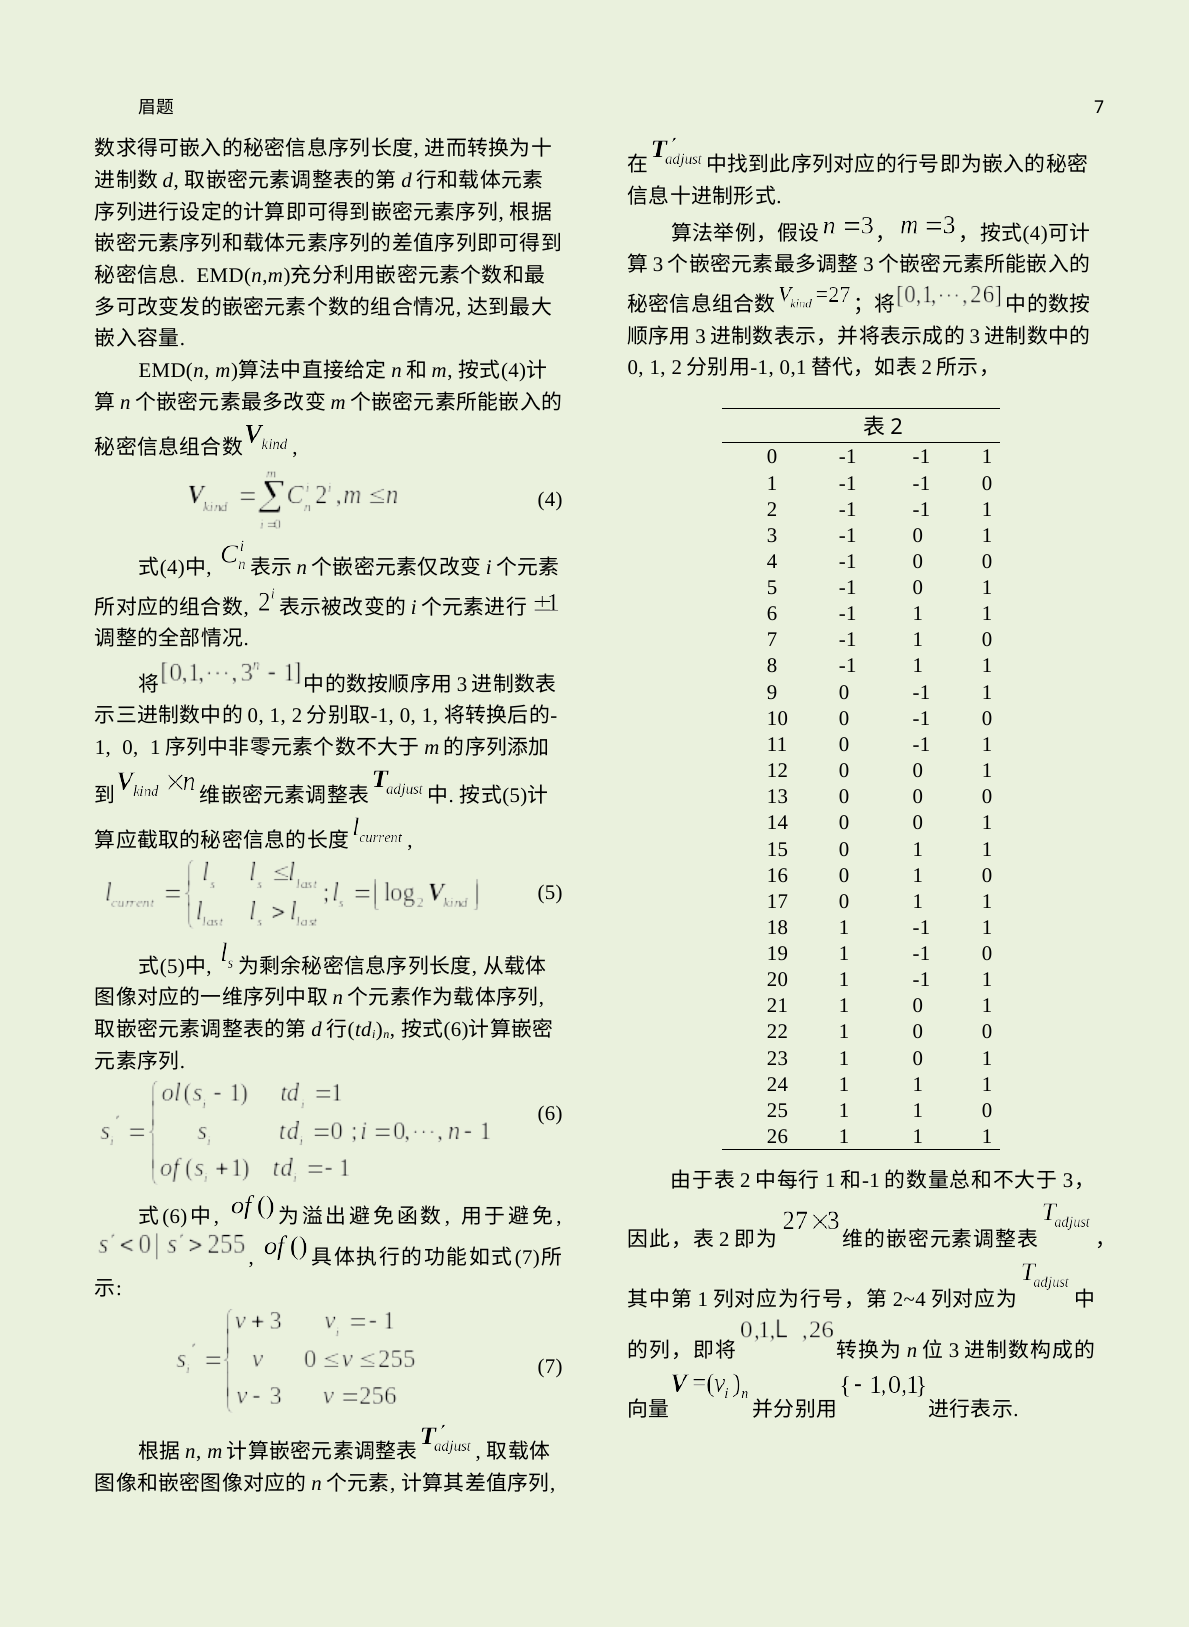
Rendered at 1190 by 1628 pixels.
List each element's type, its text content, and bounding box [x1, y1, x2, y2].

table_cell 1 [868, 600, 937, 626]
table_cell 1 [794, 1123, 868, 1149]
table_cell 0 [868, 993, 937, 1018]
table_header (6) [508, 1076, 573, 1191]
text 式(5)中, 为剩余秘密信息序列长度, 从载体图像对应的一维序列中取n个元素作为载体序列, 取嵌密元素调整表的第d行(tdi)n, 按式(6)计算嵌密元素序列. [94, 935, 562, 1074]
text 根据n, m计算嵌密元素调整表, 取载体图像和嵌密图像对应的n个元素, 计算其差值序列, 在中找到此序列对应的行号即为嵌入的秘密信息十进制形式. [627, 132, 1095, 209]
table_cell 1 [794, 966, 868, 992]
table_cell 1 [937, 966, 1000, 992]
table_header 表2 [722, 409, 1000, 442]
table_cell 0 [868, 1019, 937, 1045]
table_header [83, 462, 508, 534]
table_cell -1 [794, 496, 868, 522]
table_cell 1 [937, 653, 1000, 679]
table_cell 0 [794, 862, 868, 888]
table_cell 1 [794, 993, 868, 1018]
table_cell 24 [722, 1071, 794, 1097]
table_cell 1 [937, 522, 1000, 548]
table_cell 1 [937, 1071, 1000, 1097]
table_cell 0 [794, 809, 868, 836]
table_cell -1 [868, 705, 937, 731]
text 式(4)中, 表示n个嵌密元素仅改变i个元素所对应的组合数, 表示被改变的i个元素进行调整的全部情况. [94, 534, 562, 652]
table_cell 0 [794, 731, 868, 757]
table_cell 17 [722, 888, 794, 914]
table_cell 1 [868, 836, 937, 862]
table_cell -1 [794, 522, 868, 548]
table_cell -1 [868, 443, 937, 469]
table_cell 0 [794, 679, 868, 705]
table_cell 1 [794, 914, 868, 940]
table_cell -1 [794, 626, 868, 652]
table_cell 1 [868, 1123, 937, 1149]
table_cell 0 [937, 783, 1000, 809]
table_cell -1 [794, 548, 868, 574]
table_cell -1 [868, 679, 937, 705]
table_cell 14 [722, 809, 794, 836]
table_cell 0 [868, 522, 937, 548]
text 算法举例，假设，，按式(4)可计算3个嵌密元素最多调整3个嵌密元素所能嵌入的秘密信息组合数；将中的数按顺序用3进制数表示，并将表示成的3进制数中的0, 1, 2分别用-1, 0,1替代，如表2所示， [627, 211, 1095, 381]
table_cell 26 [722, 1123, 794, 1149]
table_cell 22 [722, 1019, 794, 1045]
table_cell 10 [722, 705, 794, 731]
table_cell 0 [937, 626, 1000, 652]
table_cell -1 [868, 966, 937, 992]
table_cell 0 [794, 783, 868, 809]
table_cell 0 [868, 783, 937, 809]
table_cell -1 [868, 731, 937, 757]
table_cell 1 [937, 914, 1000, 940]
text EMD(n, m)算法中直接给定n和m, 按式(4)计算n个嵌密元素最多改变m个嵌密元素所能嵌入的秘密信息组合数, [94, 353, 562, 461]
table_cell 1 [868, 888, 937, 914]
text 由于表2中每行1和-1的数量总和不大于3，因此，表2即为维的嵌密元素调整表，其中第1列对应为行号，第2~4列对应为中的列，即将转换为n位3进制数构成的向量并分别用进行表示. [627, 1163, 1095, 1422]
table_cell 0 [722, 443, 794, 469]
table_cell 16 [722, 862, 794, 888]
table_cell 0 [794, 757, 868, 783]
table_cell 0 [868, 757, 937, 783]
table_header (5) [508, 855, 573, 935]
table_cell 21 [722, 993, 794, 1018]
table_cell 1 [868, 626, 937, 652]
table_cell 1 [868, 862, 937, 888]
table_cell -1 [794, 470, 868, 496]
table_cell 1 [937, 809, 1000, 836]
table_cell 9 [722, 679, 794, 705]
table_cell 1 [937, 443, 1000, 469]
table_cell 0 [937, 470, 1000, 496]
table_cell 0 [937, 1019, 1000, 1045]
table_cell 0 [794, 888, 868, 914]
table_header [83, 855, 508, 935]
table_cell 1 [937, 993, 1000, 1018]
table_cell 19 [722, 940, 794, 966]
table_cell 0 [794, 705, 868, 731]
table_cell 1 [937, 757, 1000, 783]
table_cell 1 [794, 940, 868, 966]
table_header (4) [508, 462, 573, 534]
table_cell 1 [868, 653, 937, 679]
table_cell 23 [722, 1045, 794, 1071]
table_cell 1 [794, 1097, 868, 1123]
table_cell 1 [722, 470, 794, 496]
table_cell 0 [937, 862, 1000, 888]
table_cell 1 [937, 496, 1000, 522]
table_cell 20 [722, 966, 794, 992]
table_cell 0 [868, 1045, 937, 1071]
table_cell 2 [722, 496, 794, 522]
table_cell -1 [868, 914, 937, 940]
table_cell 8 [722, 653, 794, 679]
table_cell 1 [937, 574, 1000, 600]
table_cell 4 [722, 548, 794, 574]
table_cell 11 [722, 731, 794, 757]
table_cell 18 [722, 914, 794, 940]
text 根据n, m计算嵌密元素调整表, 取载体图像和嵌密图像对应的n个元素, 计算其差值序列, 在中找到此序列对应的行号即为嵌入的秘密信息十进制形式. [94, 1418, 562, 1496]
table_cell 0 [937, 1097, 1000, 1123]
table_header [83, 1303, 508, 1418]
table_cell 1 [794, 1019, 868, 1045]
table_cell 25 [722, 1097, 794, 1123]
table_cell -1 [794, 574, 868, 600]
table_cell -1 [868, 496, 937, 522]
table_cell -1 [868, 470, 937, 496]
table_cell 1 [937, 731, 1000, 757]
table_cell 7 [722, 626, 794, 652]
table_cell 15 [722, 836, 794, 862]
table_cell 0 [868, 809, 937, 836]
table_cell 1 [868, 1071, 937, 1097]
table_cell -1 [794, 600, 868, 626]
table_cell 0 [937, 940, 1000, 966]
text 将中的数按顺序用3进制数表示三进制数中的0, 1, 2分别取-1, 0, 1, 将转换后的-1, 0, 1序列中非零元素个数不大于m的序列添加到维嵌密元素调整表中. 按式(5)计算应截取的秘密信息的长度, [94, 653, 562, 853]
table_cell 1 [937, 600, 1000, 626]
table_cell 1 [937, 888, 1000, 914]
table_cell 6 [722, 600, 794, 626]
table_cell -1 [794, 443, 868, 469]
table_cell -1 [794, 653, 868, 679]
table_cell 0 [937, 705, 1000, 731]
table_cell -1 [868, 940, 937, 966]
table_cell 1 [794, 1071, 868, 1097]
table_cell 1 [937, 1045, 1000, 1071]
table_header [83, 1076, 508, 1191]
text 式(6)中, 为溢出避免函数, 用于避免, , 具体执行的功能如式(7)所示: [94, 1191, 562, 1302]
table_cell 1 [937, 679, 1000, 705]
table_cell 1 [937, 1123, 1000, 1149]
table_cell 1 [937, 836, 1000, 862]
table_cell 1 [794, 1045, 868, 1071]
table_cell 0 [794, 836, 868, 862]
table_cell 12 [722, 757, 794, 783]
table_cell 0 [868, 548, 937, 574]
table_cell 5 [722, 574, 794, 600]
table_cell 0 [868, 574, 937, 600]
table_header (7) [508, 1303, 573, 1418]
table_cell 3 [722, 522, 794, 548]
table_cell 13 [722, 783, 794, 809]
table_cell 0 [937, 548, 1000, 574]
table_cell 1 [868, 1097, 937, 1123]
